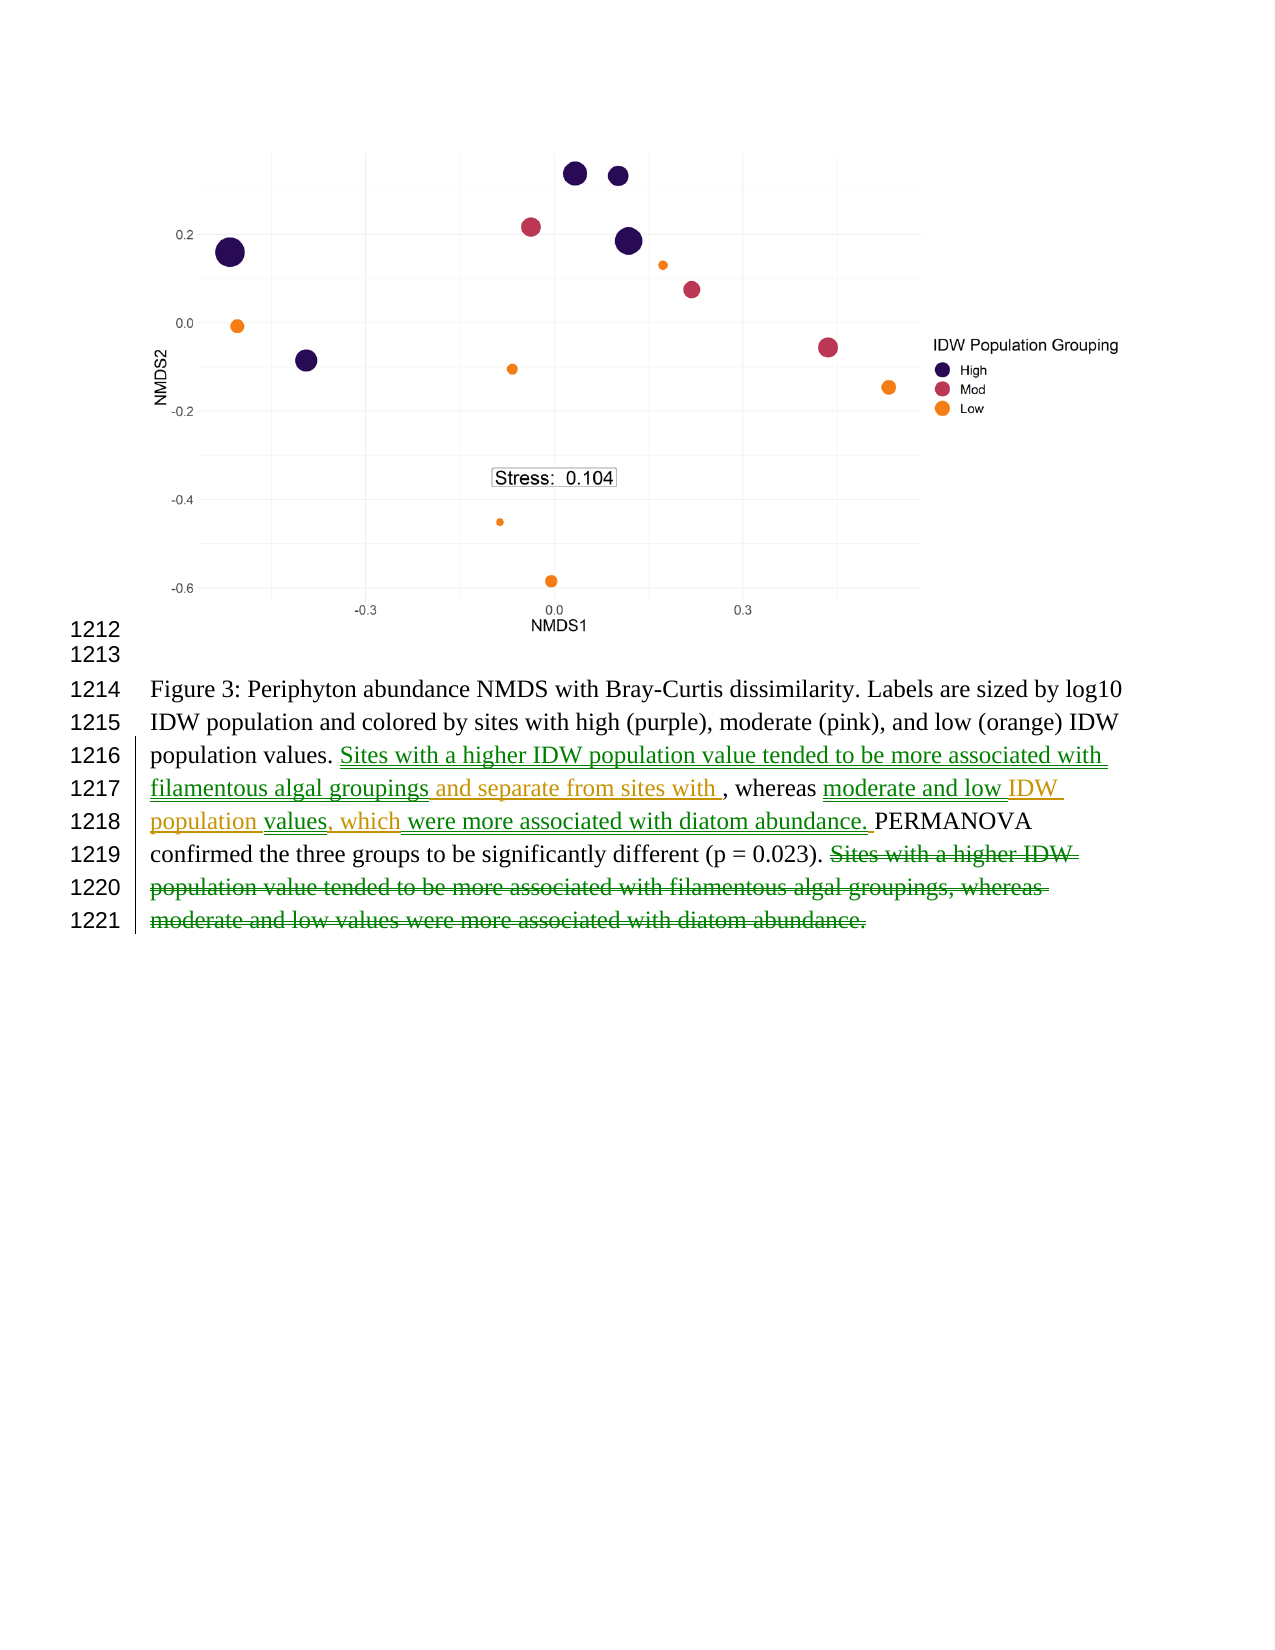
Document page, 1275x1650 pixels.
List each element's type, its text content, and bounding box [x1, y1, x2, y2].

text Figure 3: Periphyton abundance NMDS with Bray-Curtis dissimilarity. Labels are sized by log10 IDW population and colored by sites with high (purple), moderate (pink), and low (orange) IDW population values. PERMANOVA confirmed the three groups to be significantly different (p = 0.023). [150, 674, 1125, 934]
picture [150, 150, 1125, 638]
